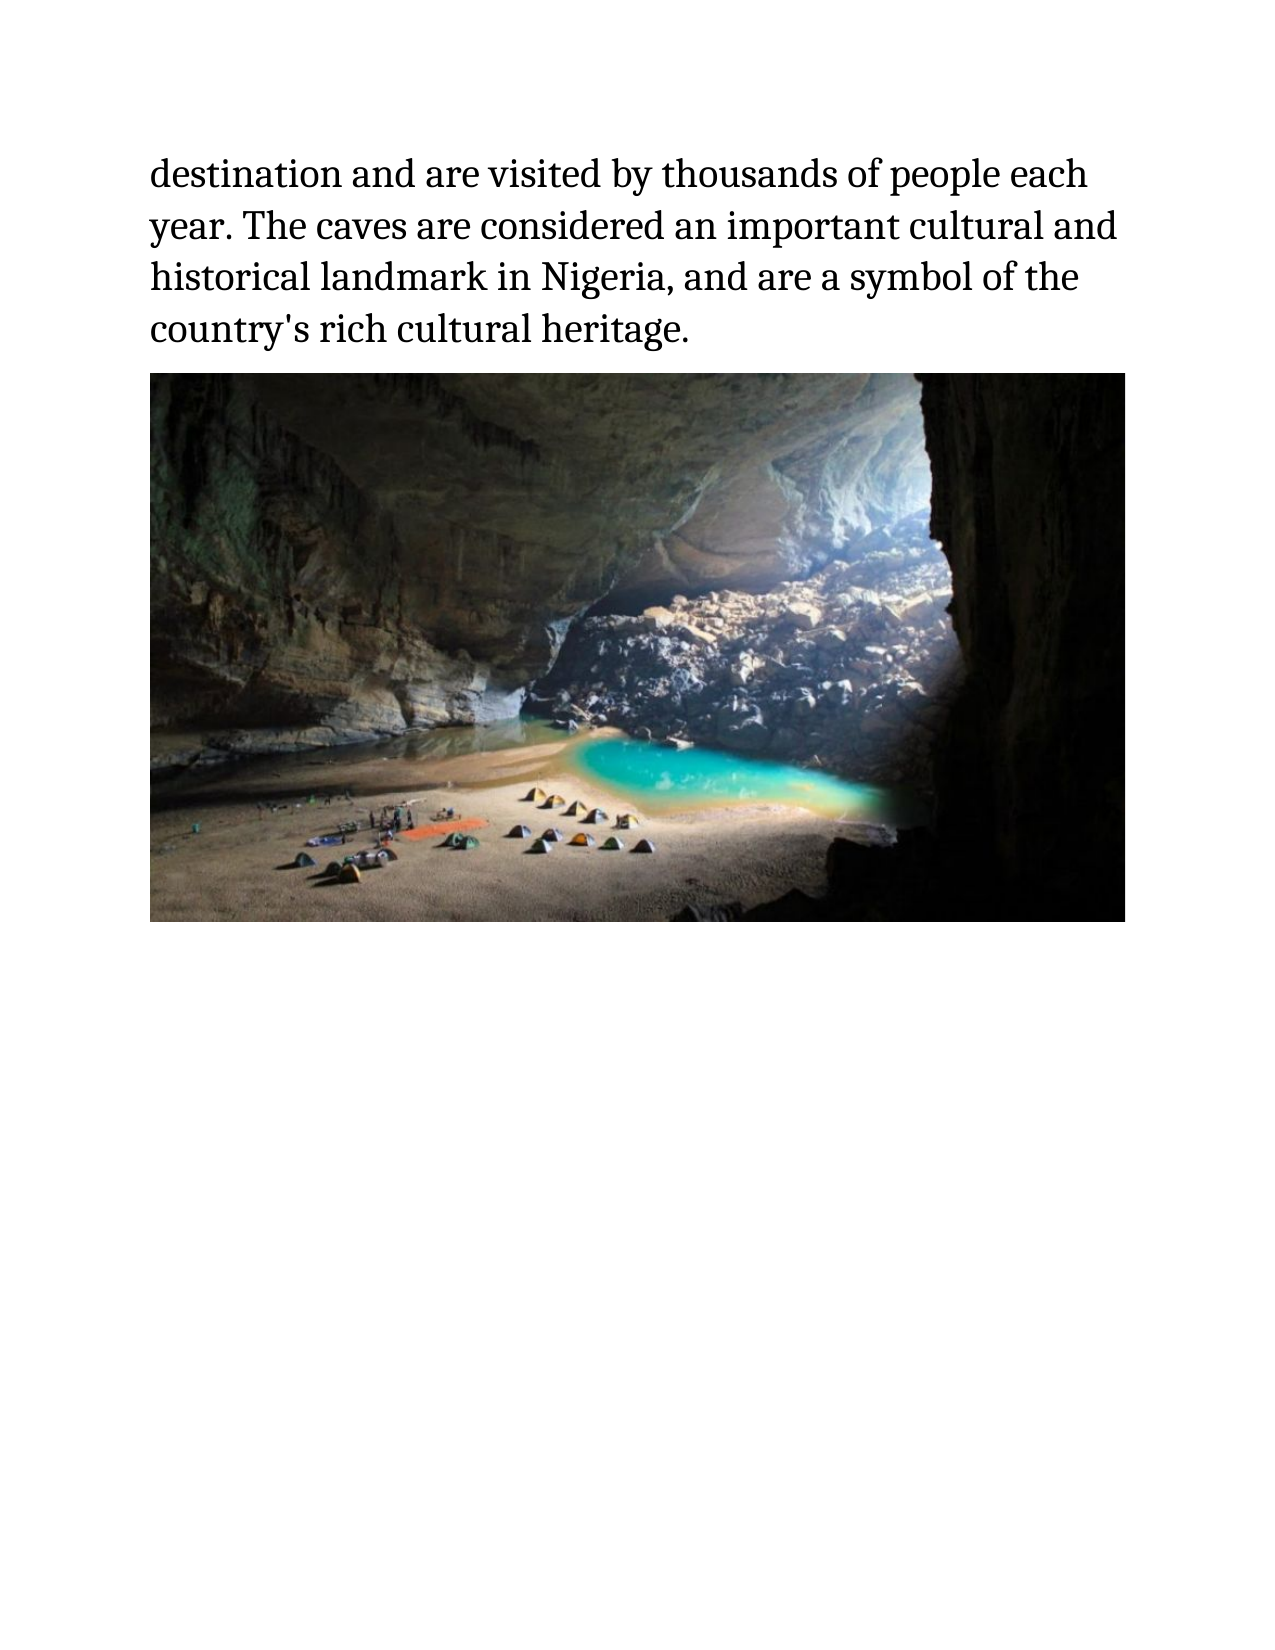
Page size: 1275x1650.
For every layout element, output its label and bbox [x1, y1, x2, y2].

picture [150, 373, 1125, 922]
text [150, 150, 1125, 353]
